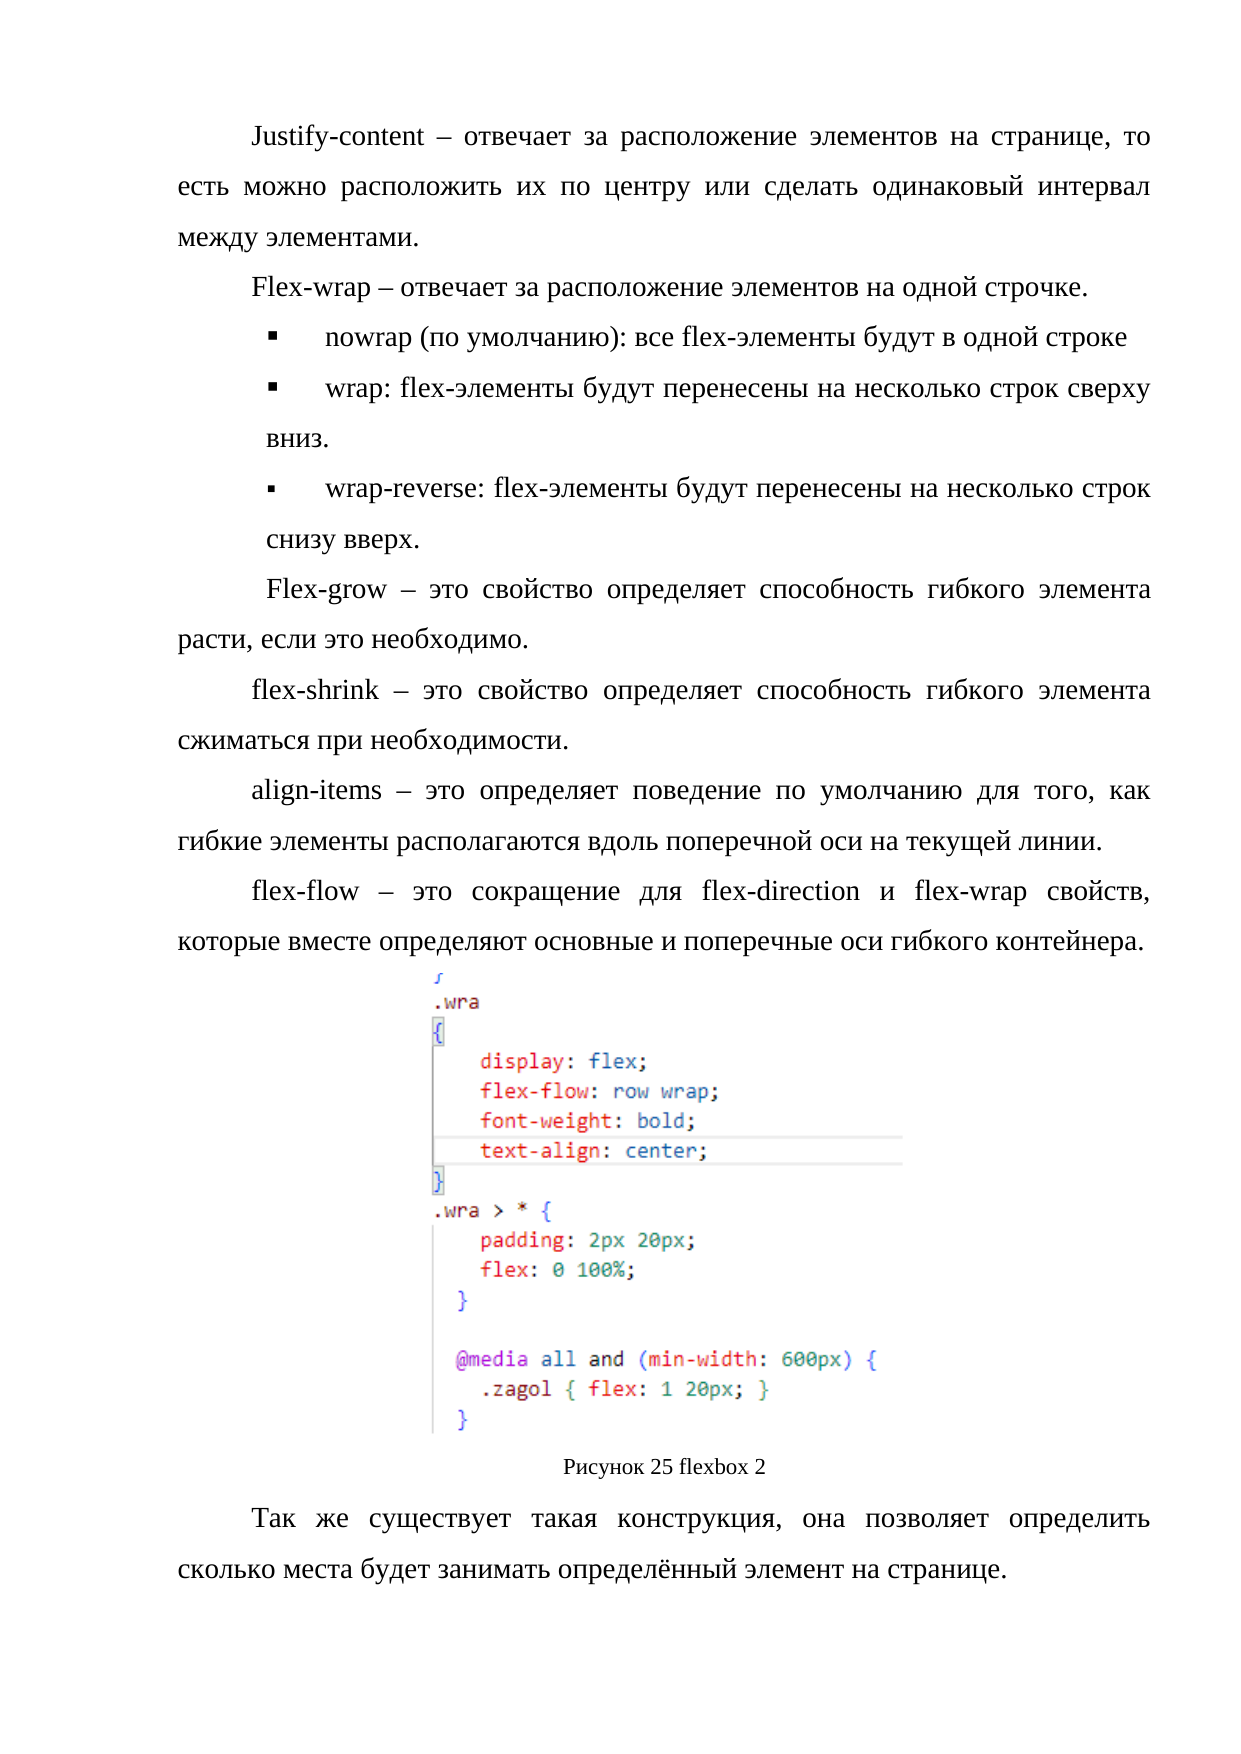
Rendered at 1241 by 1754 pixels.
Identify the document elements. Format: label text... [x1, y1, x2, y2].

list align-items – это определяет поведение по умолчанию для того, как гибкие элементы располагаются вдоль поперечной оси на текущей линии. [177, 772, 1152, 856]
list flex-flow – это сокращение для flex-direction и flex-wrap свойств, которые вместе определяют основные и поперечные оси гибкого контейнера. [177, 873, 1152, 957]
text Рисунок 25 flexbox 2 [177, 1453, 1152, 1480]
text Flex-wrap – отвечает за расположение элементов на одной строчке. [177, 269, 1152, 303]
picture [426, 973, 903, 1440]
list flex-shrink – это свойство определяет способность гибкого элемента сжиматься при необходимости. [177, 672, 1152, 756]
text Justify-content – отвечает за расположение элементов на странице, то есть можно расположить их по центру или сделать одинаковый интервал между элементами. [177, 118, 1152, 252]
list Так же существует такая конструкция, она позволяет определить сколько места будет занимать определённый элемент на странице. [177, 1501, 1152, 1584]
list Flex-grow – это свойство определяет способность гибкого элемента расти, если это необходимо. [177, 571, 1152, 655]
list nowrap (по умолчанию): все flex-элементы будут в одной строке [266, 319, 1152, 353]
list wrap-reverse: flex-элементы будут перенесены на несколько строк снизу вверх. [266, 471, 1152, 554]
list wrap: flex-элементы будут перенесены на несколько строк сверху вниз. [266, 370, 1152, 454]
